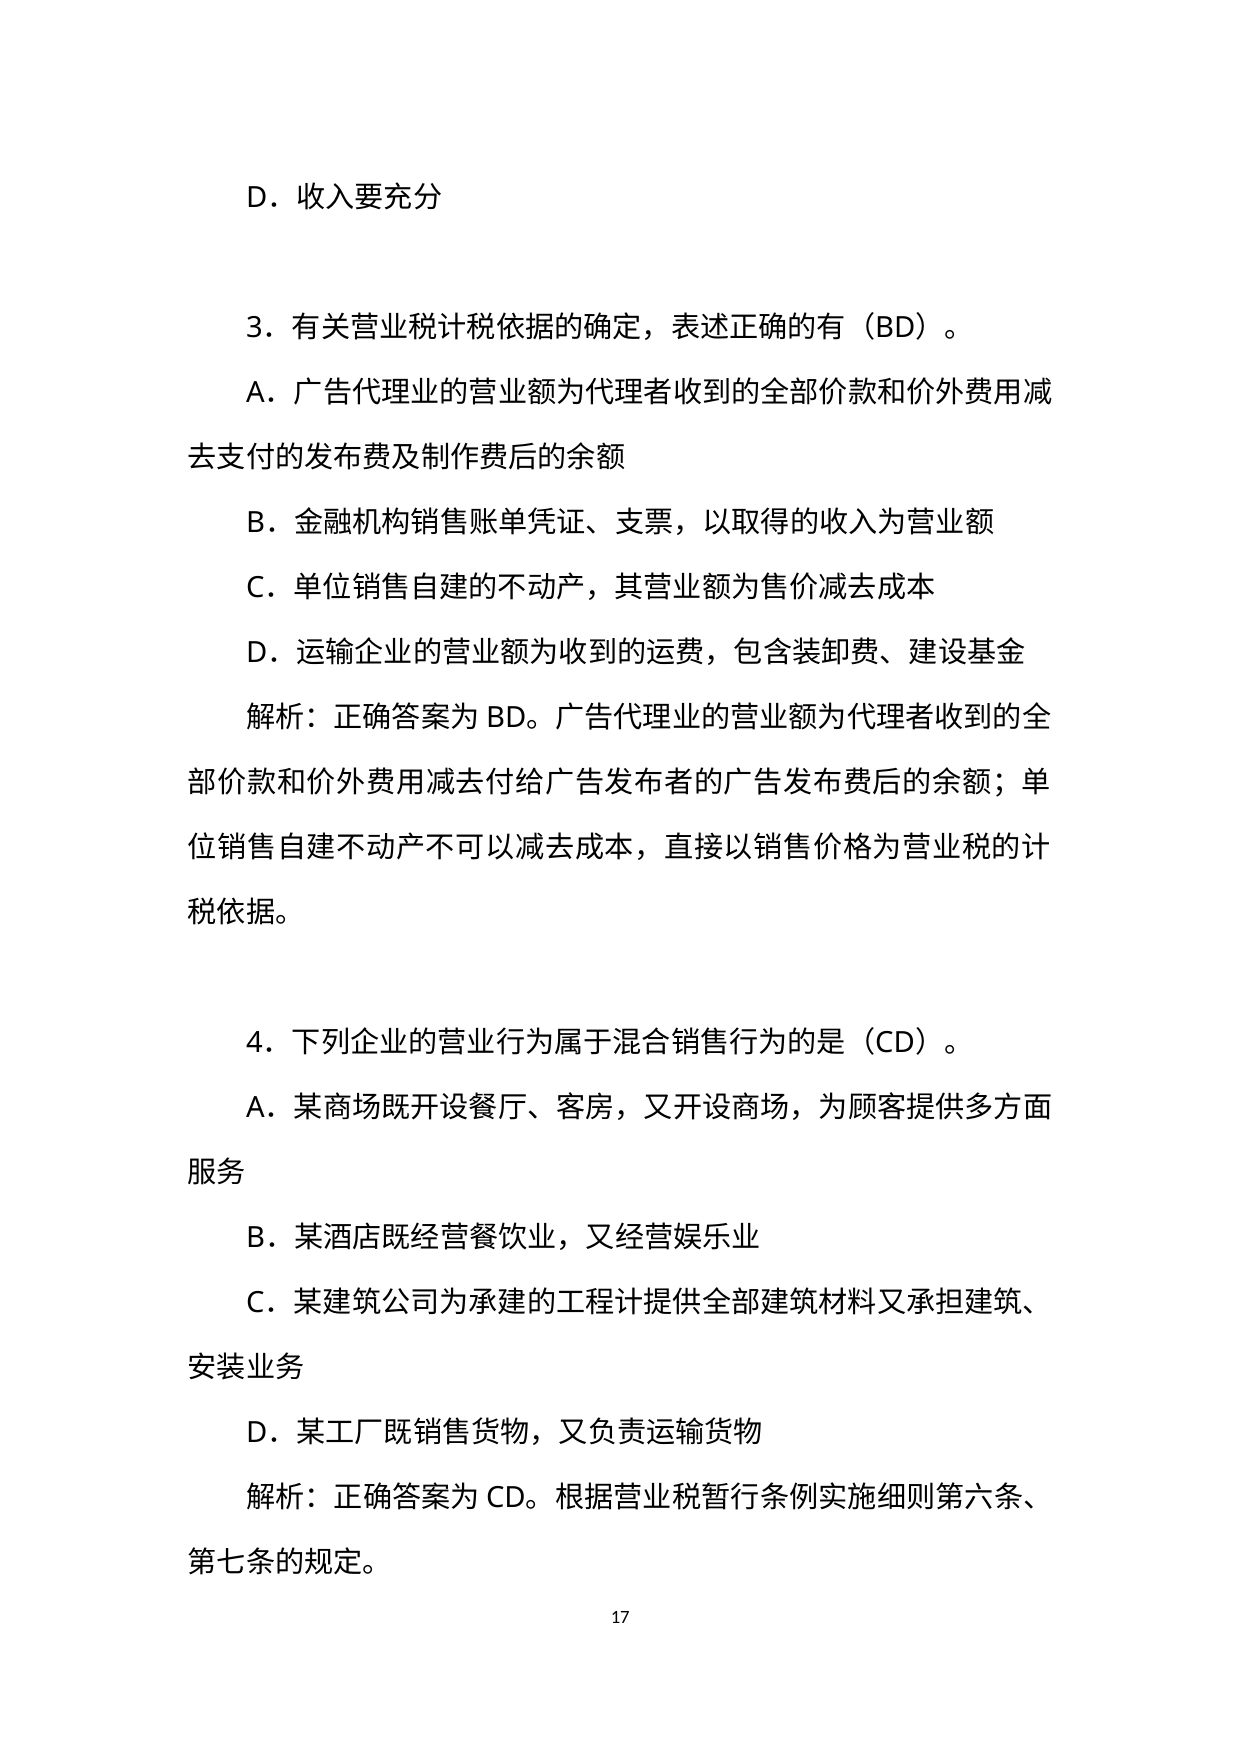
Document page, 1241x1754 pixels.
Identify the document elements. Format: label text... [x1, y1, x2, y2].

text C．某建筑公司为承建的工程计提供全部建筑材料又承担建筑、安装业务 [187, 1267, 1053, 1397]
text C．单位销售自建的不动产，其营业额为售价减去成本 [187, 552, 1053, 617]
text D．运输企业的营业额为收到的运费，包含装卸费、建设基金 [187, 617, 1053, 682]
text 解析：正确答案为BD。广告代理业的营业额为代理者收到的全部价款和价外费用减去付给广告发布者的广告发布费后的余额；单位销售自建不动产不可以减去成本，直接以销售价格为营业税的计税依据。 [187, 682, 1053, 942]
text B．某酒店既经营餐饮业，又经营娱乐业 [187, 1202, 1053, 1267]
text 解析：正确答案为CD。根据营业税暂行条例实施细则第六条、第七条的规定。 [187, 1462, 1053, 1592]
text A．广告代理业的营业额为代理者收到的全部价款和价外费用减去支付的发布费及制作费后的余额 [187, 357, 1053, 487]
text 3．有关营业税计税依据的确定，表述正确的有（BD）。 [187, 292, 1053, 357]
text B．金融机构销售账单凭证、支票，以取得的收入为营业额 [187, 487, 1053, 552]
text 4．下列企业的营业行为属于混合销售行为的是（CD）。 [187, 1007, 1053, 1072]
text D．收入要充分 [187, 162, 1053, 227]
text D．某工厂既销售货物，又负责运输货物 [187, 1397, 1053, 1462]
text A．某商场既开设餐厅、客房，又开设商场，为顾客提供多方面服务 [187, 1072, 1053, 1202]
